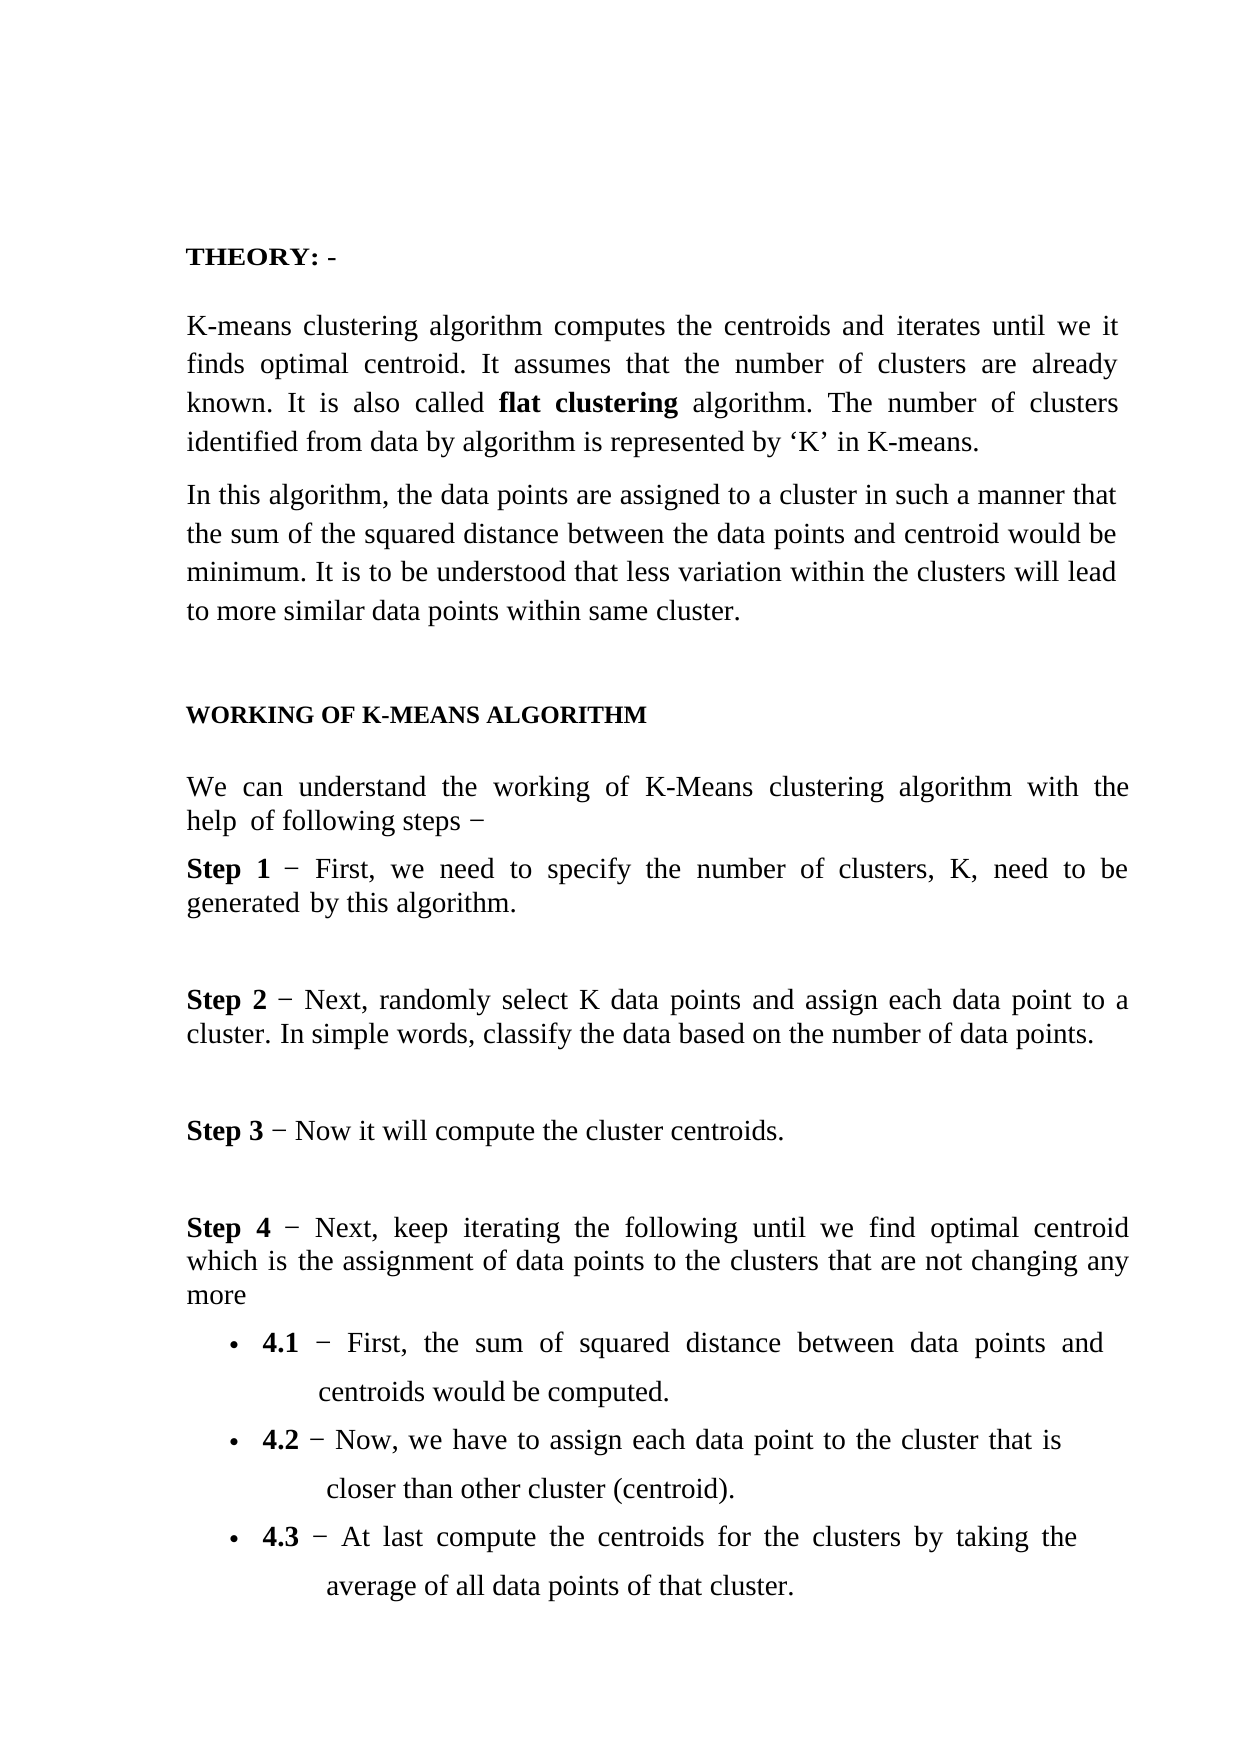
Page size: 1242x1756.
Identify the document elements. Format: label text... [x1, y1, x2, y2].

list 4.1 − First, the sum of squared distance between data points and centroids would be computed. [230, 1325, 1104, 1407]
text In this algorithm, the data points are assigned to a cluster in such a manner that the sum of the squared distance between the data points and centroid would be minimum. It is to be understood that less variation within the clusters will lead to more similar data points within same cluster. [186, 477, 1118, 627]
text THEORY: - [185, 242, 1129, 271]
text Step 3 − Now it will compute the cluster centroids. [186, 1113, 1129, 1146]
list 4.3 − At last compute the centroids for the clusters by taking the average of all data points of that cluster. [230, 1519, 1077, 1602]
text Step 1 − First, we need to specify the number of clusters, K, need to be generated by this algorithm. [186, 851, 1129, 918]
text We can understand the working of K-Means clustering algorithm with the help of following steps − [186, 769, 1129, 836]
text Step 2 − Next, randomly select K data points and assign each data point to a cluster. In simple words, classify the data based on the number of data points. [186, 982, 1129, 1049]
text Step 4 − Next, keep iterating the following until we find optimal centroid which is the assignment of data points to the clusters that are not changing any more [186, 1210, 1129, 1310]
text K-means clustering algorithm computes the centroids and iterates until we it finds optimal centroid. It assumes that the number of clusters are already known. It is also called flat clustering algorithm. The number of clusters identified from data by algorithm is represented by ‘K’ in K-means. [186, 308, 1118, 457]
list 4.2 − Now, we have to assign each data point to the cluster that is closer than other cluster (centroid). [230, 1422, 1062, 1504]
text WORKING OF K-MEANS ALGORITHM [185, 700, 1129, 729]
